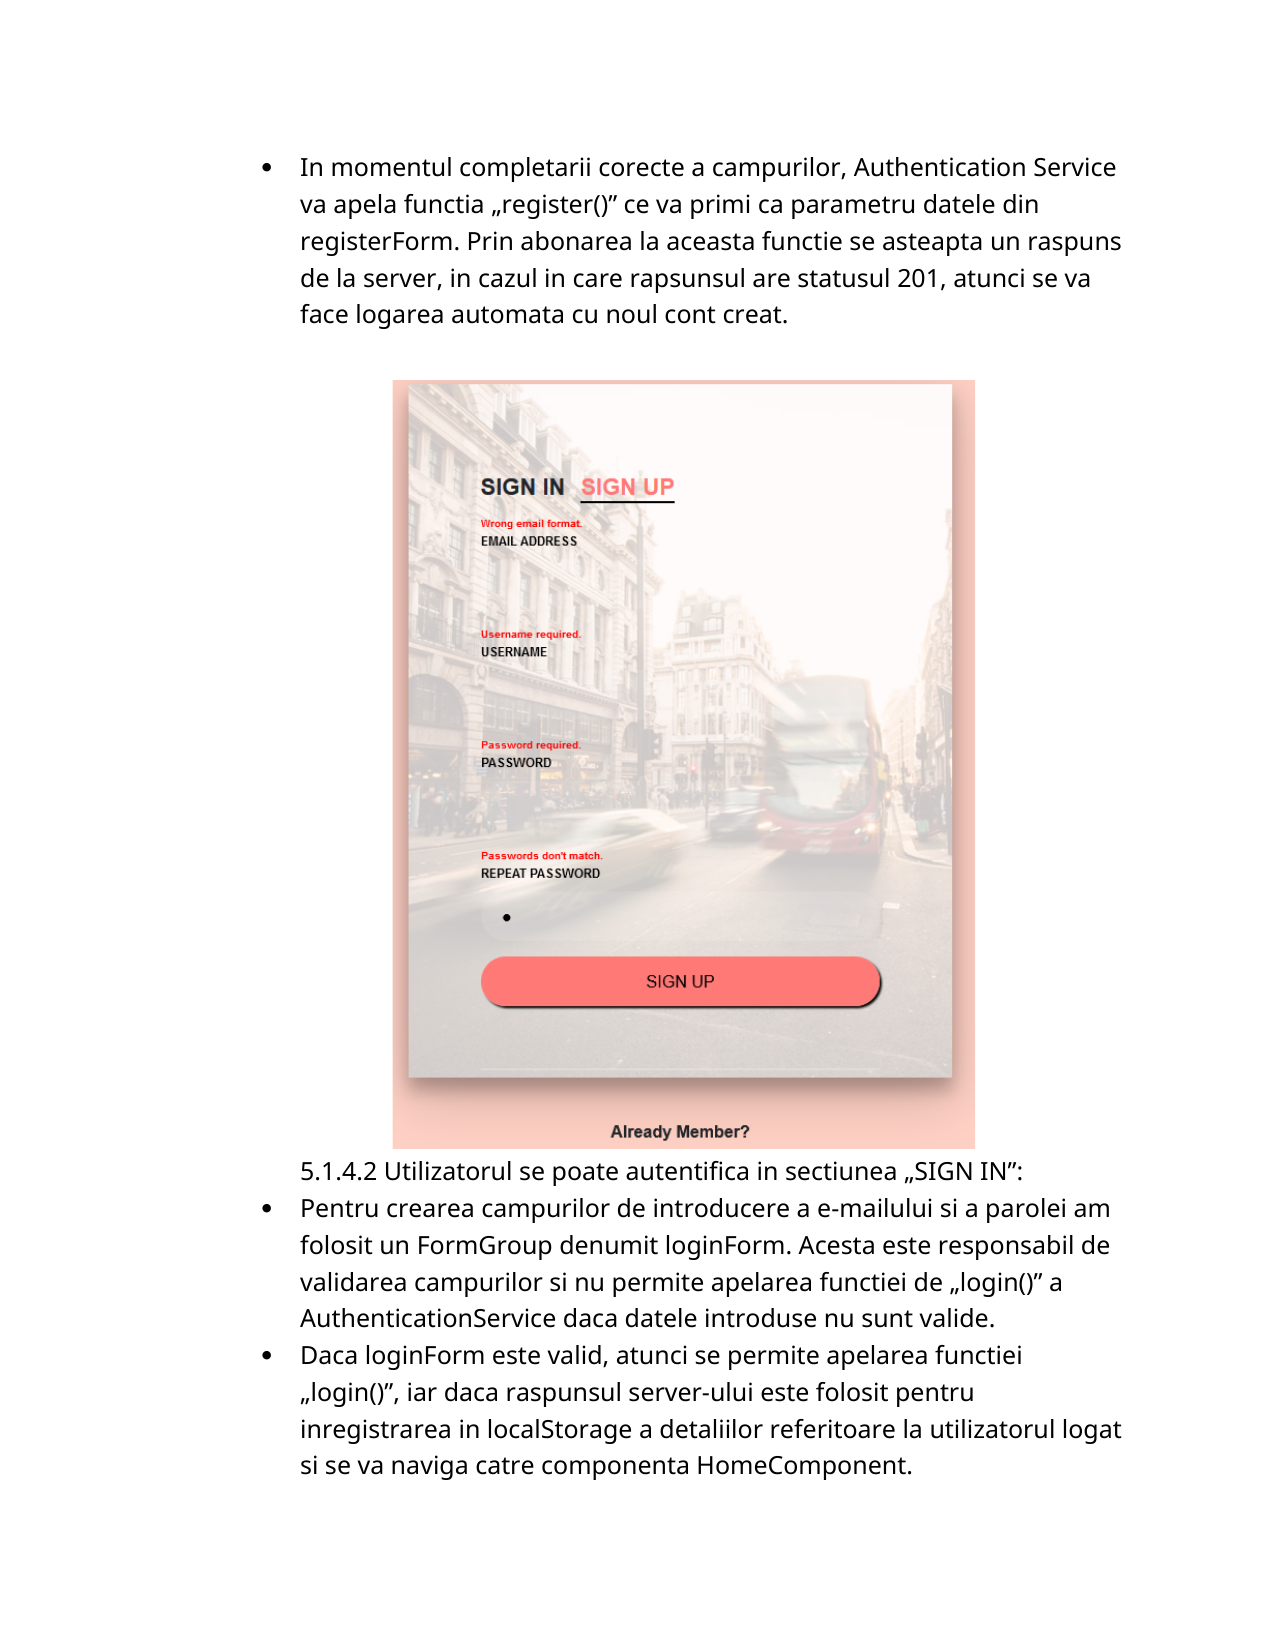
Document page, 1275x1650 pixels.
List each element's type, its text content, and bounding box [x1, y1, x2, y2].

list Pentru crearea campurilor de introducere a e-mailului si a parolei am folosit un FormGroup denumit loginForm. Acesta este responsabil de validarea campurilor si nu permite apelarea functiei de „login()” a AuthenticationService daca datele introduse nu sunt valide. [262, 1191, 1125, 1335]
list Daca loginForm este valid, atunci se permite apelarea functiei „login()”, iar daca raspunsul server-ului este folosit pentru inregistrarea in localStorage a detaliilor referitoare la utilizatorul logat si se va naviga catre componenta HomeComponent. [262, 1338, 1125, 1482]
picture [392, 380, 976, 1149]
list In momentul completarii corecte a campurilor, Authentication Service va apela functia „register()” ce va primi ca parametru datele din registerForm. Prin abonarea la aceasta functie se asteapta un raspuns de la server, in cazul in care rapsunsul are statusul 201, atunci se va face logarea automata cu noul cont creat. [262, 150, 1125, 331]
